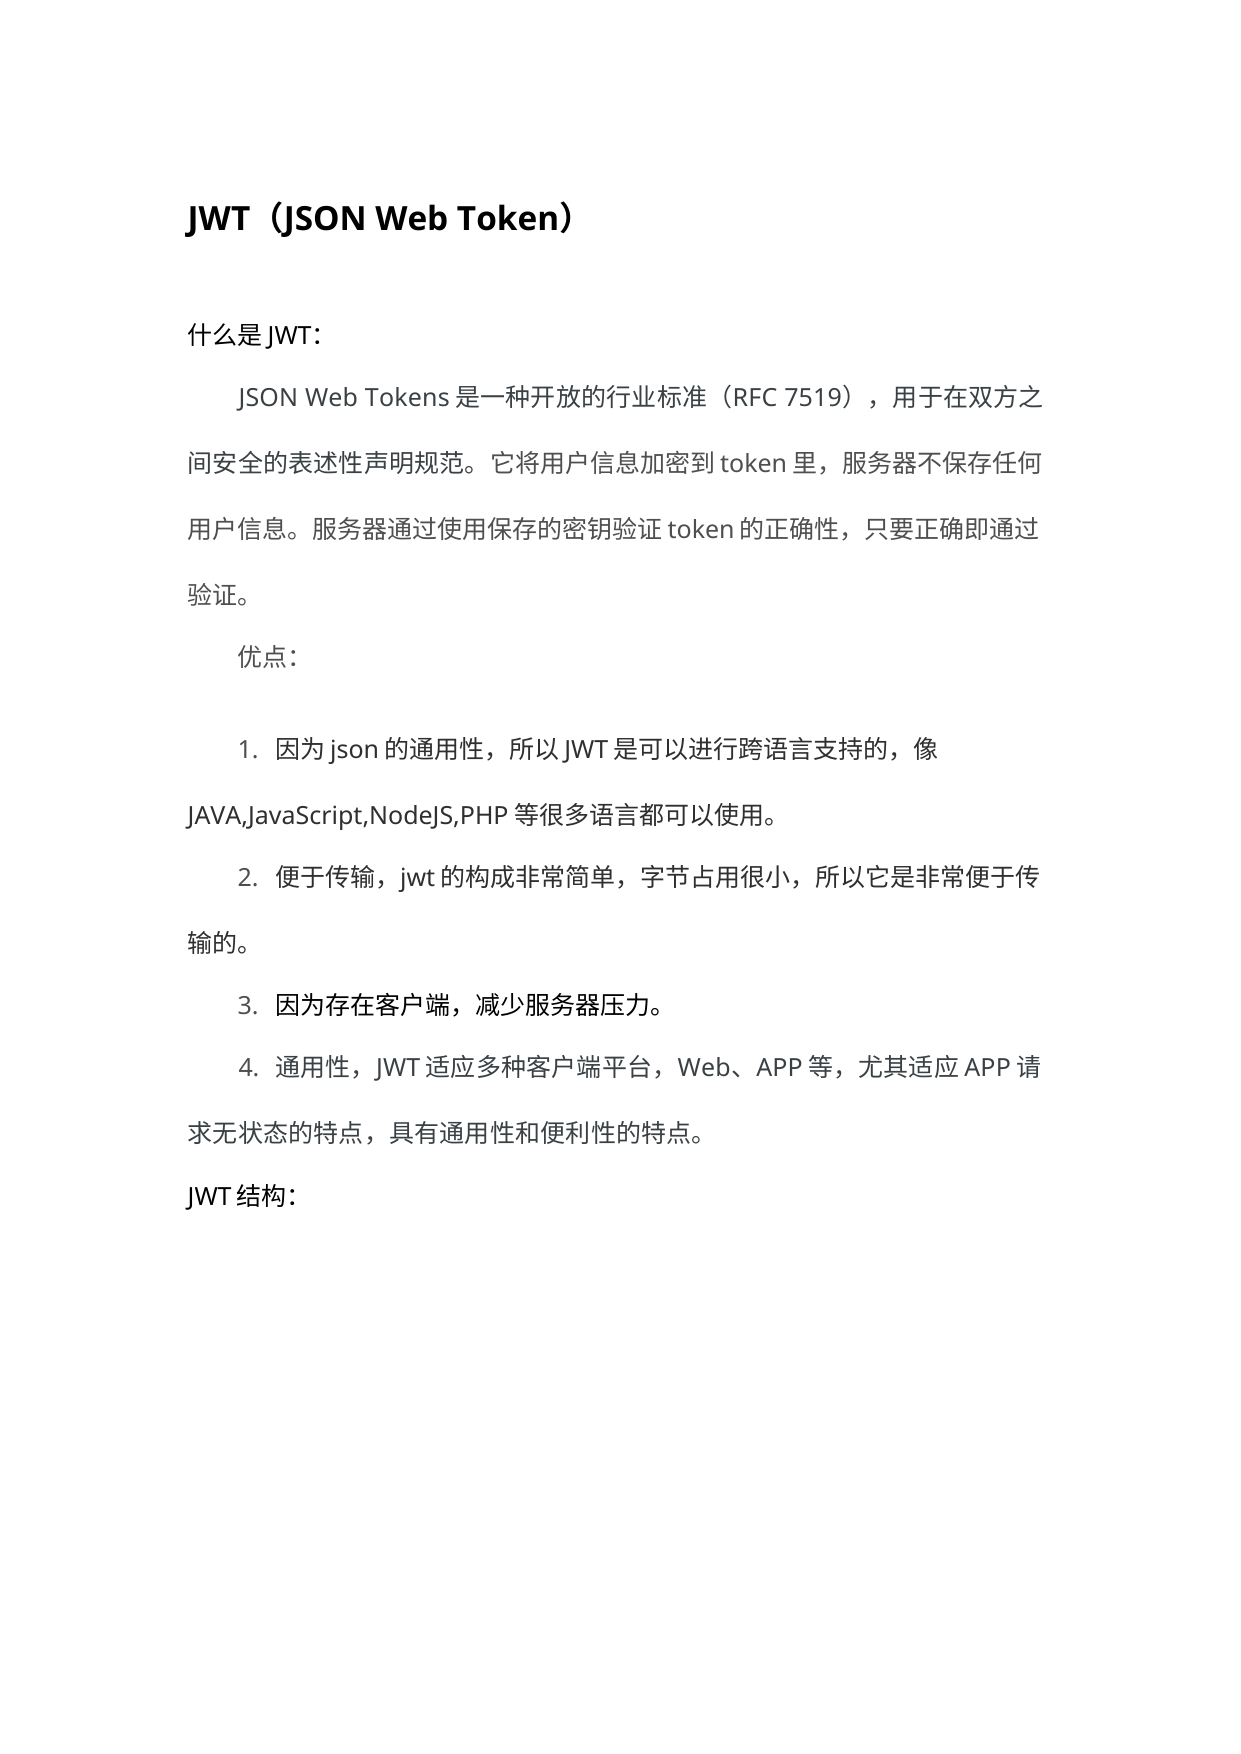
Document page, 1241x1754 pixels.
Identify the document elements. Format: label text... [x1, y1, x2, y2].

list 因为json的通用性，所以JWT是可以进行跨语言支持的，像JAVA,JavaScript,NodeJS,PHP等很多语言都可以使用。 [187, 725, 1053, 835]
list 因为存在客户端，减少服务器压力。 [187, 982, 1053, 1026]
text 优点： [187, 634, 1053, 678]
text 什么是JWT： [187, 311, 1053, 355]
text JSON Web Tokens是一种开放的行业标准（RFC 7519），用于在双方之间安全的表述性声明规范。它将用户信息加密到token里，服务器不保存任何用户信息。服务器通过使用保存的密钥验证token的正确性，只要正确即通过验证。 [187, 373, 1053, 616]
text JWT结构： [187, 1172, 1053, 1216]
list 便于传输，jwt的构成非常简单，字节占用很小，所以它是非常便于传输的。 [187, 853, 1053, 963]
subtitle JWT（JSON Web Token） [187, 172, 1053, 260]
list 通用性，JWT适应多种客户端平台，Web、APP等，尤其适应APP请求无状态的特点，具有通用性和便利性的特点。 [187, 1044, 1053, 1154]
